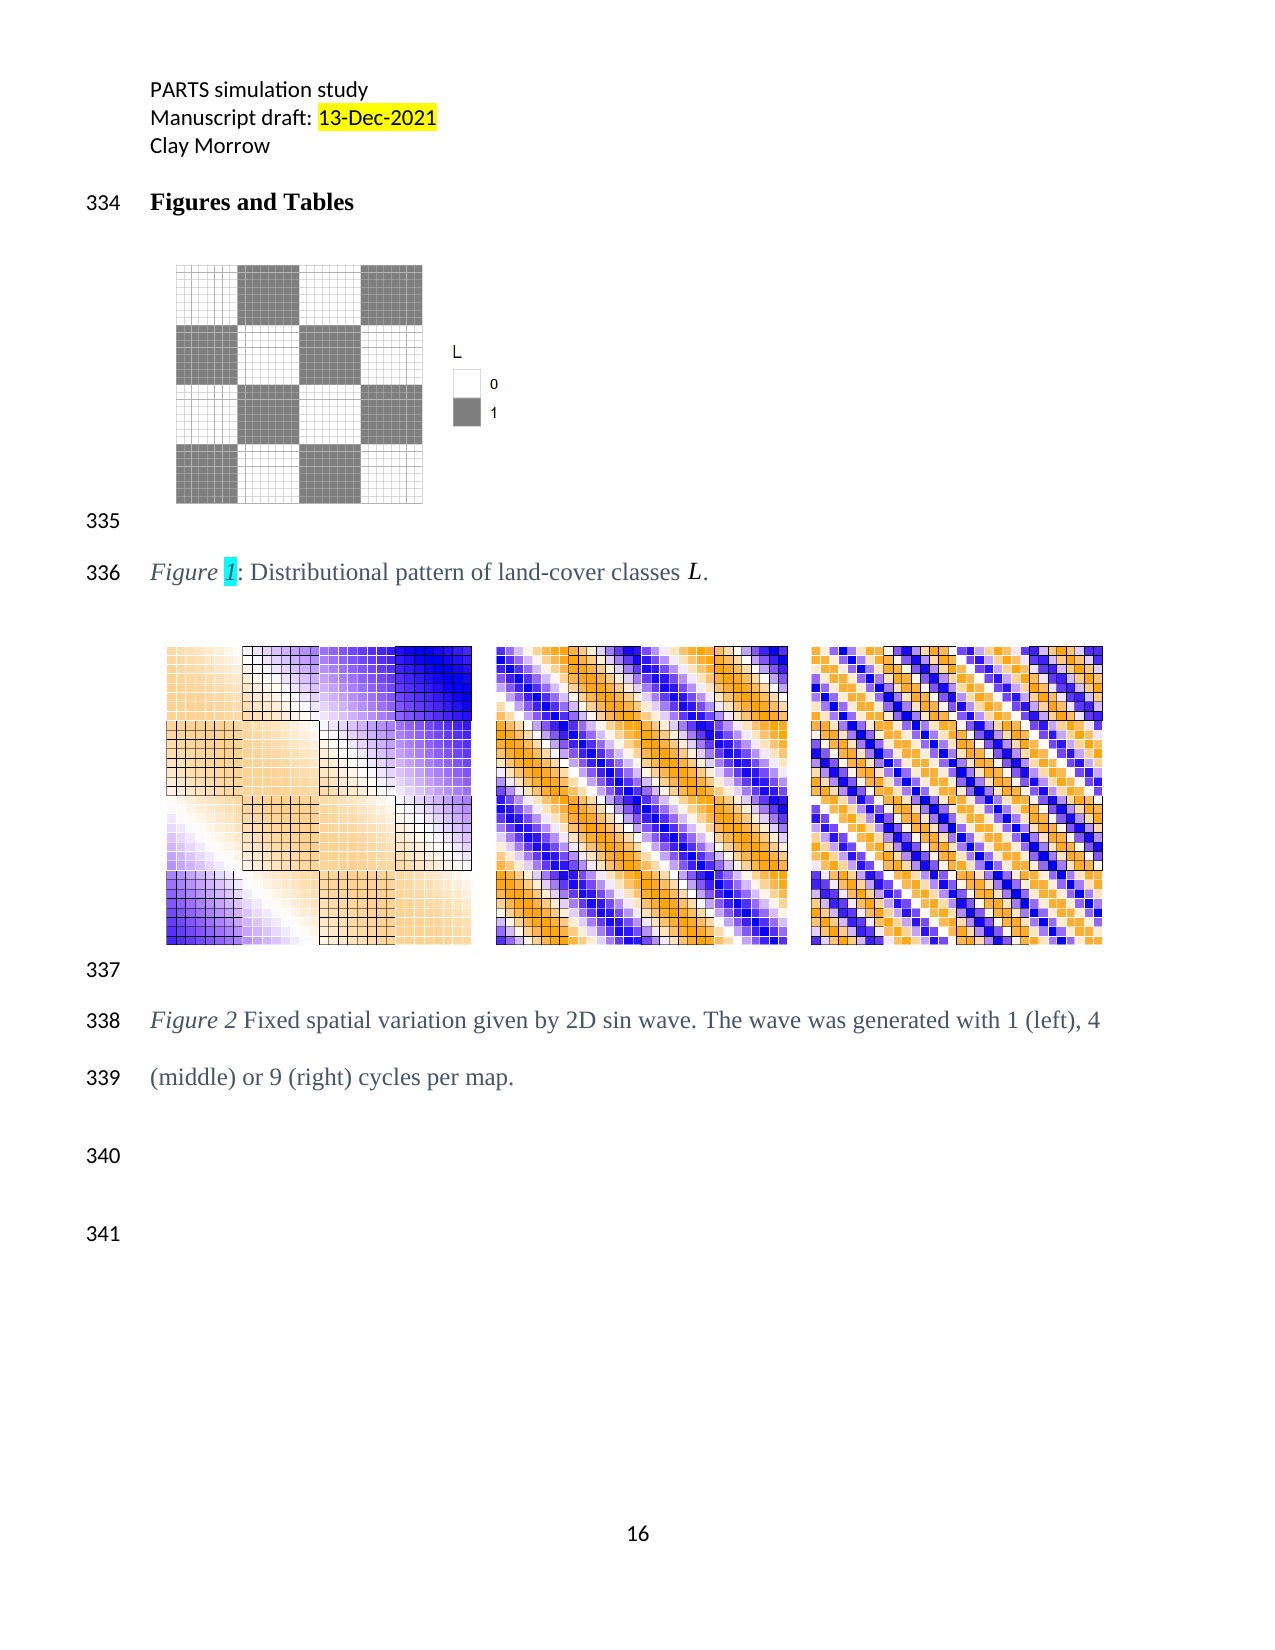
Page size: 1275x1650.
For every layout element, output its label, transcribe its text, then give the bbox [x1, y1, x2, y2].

text Figure 1: Distributional pattern of land-cover classes . [237, 557, 1125, 586]
picture [150, 635, 1105, 977]
text Figure 2 Fixed spatial variation given by 2D sin wave. The wave was generated with 1 (left), 4 (middle) or 9 (right) cycles per map. [150, 1005, 1125, 1091]
text Figures and Tables [150, 187, 1125, 216]
picture [150, 244, 507, 529]
